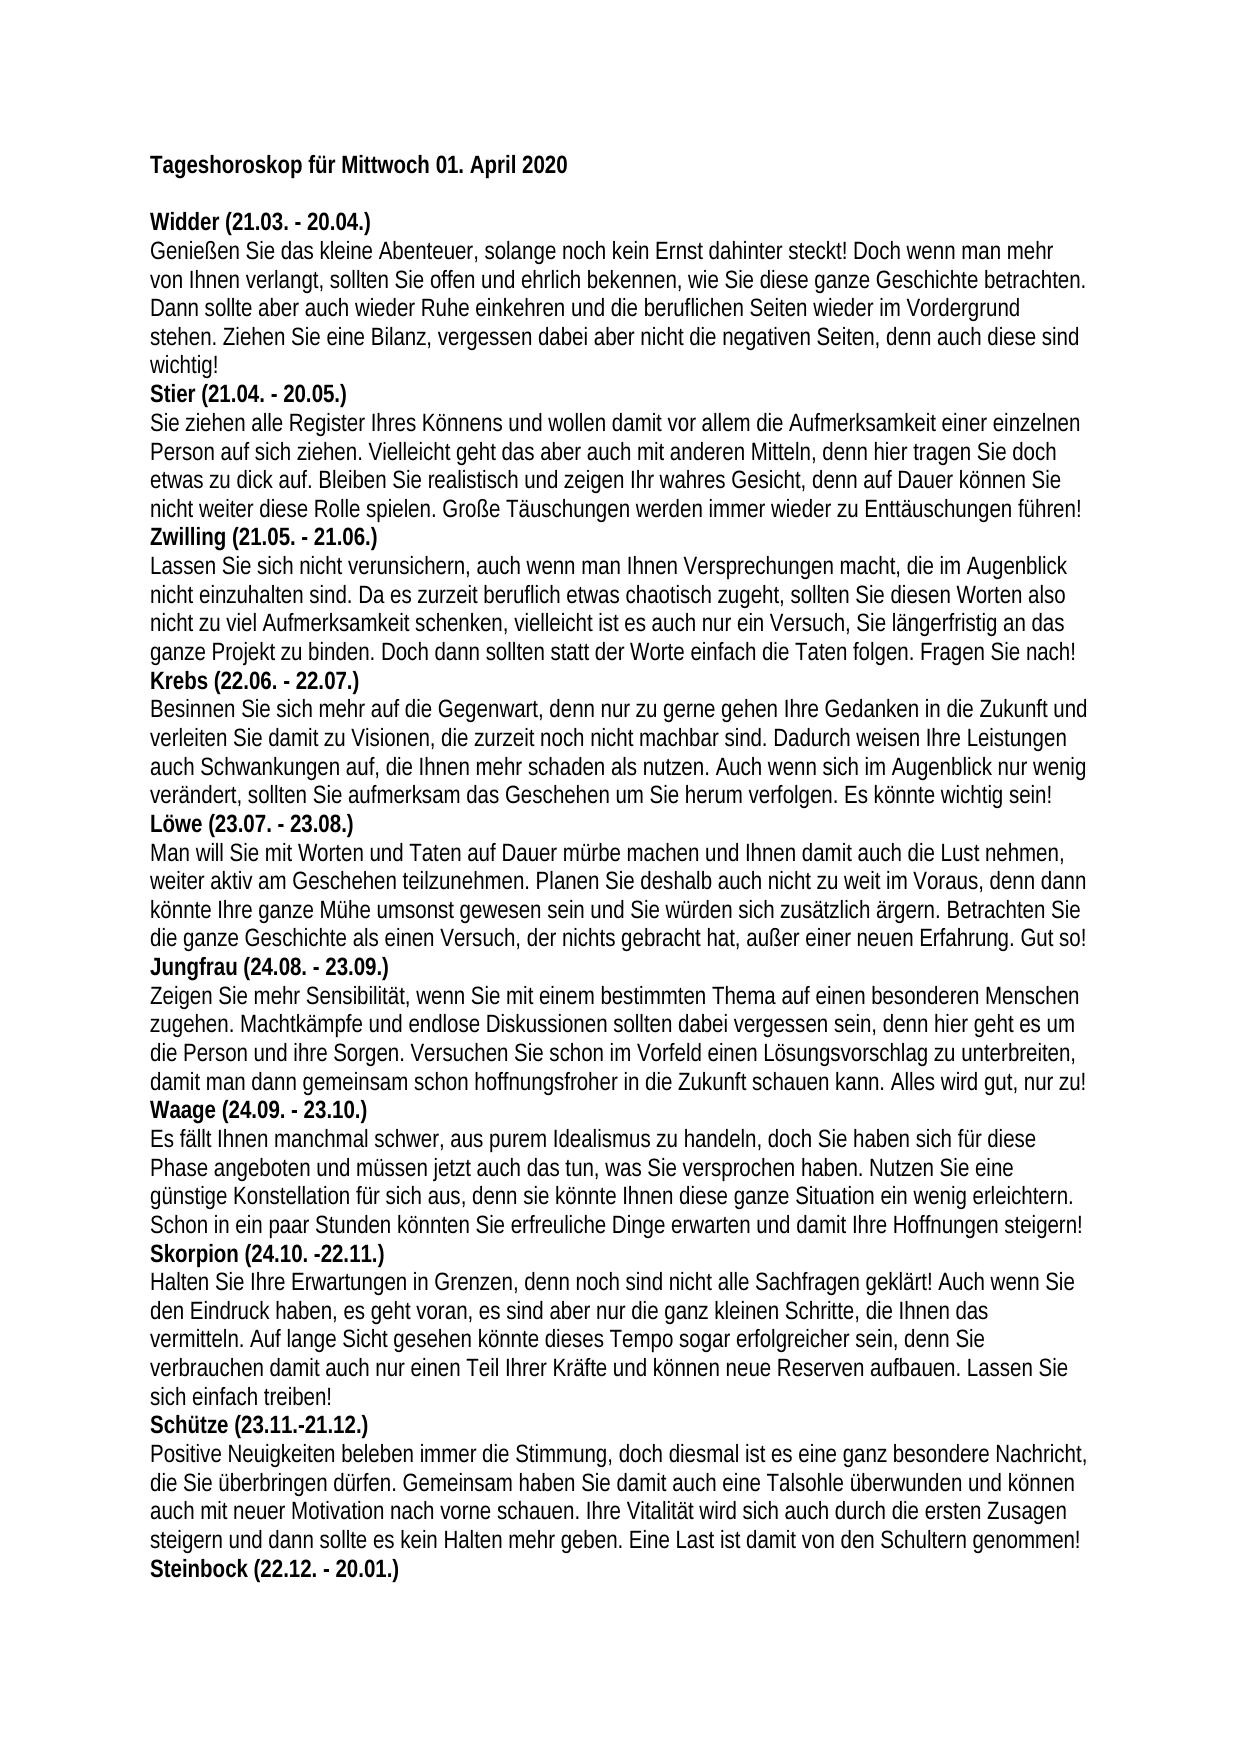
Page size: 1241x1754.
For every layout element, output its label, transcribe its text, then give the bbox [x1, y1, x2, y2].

text Widder (21.03. - 20.04.) [150, 207, 1090, 236]
text Jungfrau (24.08. - 23.09.) [150, 952, 1090, 981]
text Krebs (22.06. - 22.07.) [150, 666, 1090, 694]
text Zeigen Sie mehr Sensibilität, wenn Sie mit einem bestimmten Thema auf einen besonderen Menschen zugehen. Machtkämpfe und endlose Diskussionen sollten dabei vergessen sein, denn hier geht es um die Person und ihre Sorgen. Versuchen Sie schon im Vorfeld einen Lösungsvorschlag zu unterbreiten, damit man dann gemeinsam schon hoffnungsfroher in die Zukunft schauen kann. Alles wird gut, nur zu! [150, 981, 1090, 1095]
text Lassen Sie sich nicht verunsichern, auch wenn man Ihnen Versprechungen macht, die im Augenblick nicht einzuhalten sind. Da es zurzeit beruflich etwas chaotisch zugeht, sollten Sie diesen Worten also nicht zu viel Aufmerksamkeit schenken, vielleicht ist es auch nur ein Versuch, Sie längerfristig an das ganze Projekt zu binden. Doch dann sollten statt der Worte einfach die Taten folgen. Fragen Sie nach! [150, 551, 1090, 666]
text Skorpion (24.10. -22.11.) [150, 1238, 1090, 1267]
text Tageshoroskop für Mittwoch 01. April 2020 [150, 150, 1090, 179]
text Genießen Sie das kleine Abenteuer, solange noch kein Ernst dahinter steckt! Doch wenn man mehr von Ihnen verlangt, sollten Sie offen und ehrlich bekennen, wie Sie diese ganze Geschichte betrachten. Dann sollte aber auch wieder Ruhe einkehren und die beruflichen Seiten wieder im Vordergrund stehen. Ziehen Sie eine Bilanz, vergessen dabei aber nicht die negativen Seiten, denn auch diese sind wichtig! [150, 236, 1090, 379]
text Zwilling (21.05. - 21.06.) [150, 522, 1090, 551]
text Waage (24.09. - 23.10.) [150, 1095, 1090, 1124]
text Positive Neuigkeiten beleben immer die Stimmung, doch diesmal ist es eine ganz besondere Nachricht, die Sie überbringen dürfen. Gemeinsam haben Sie damit auch eine Talsohle überwunden und können auch mit neuer Motivation nach vorne schauen. Ihre Vitalität wird sich auch durch die ersten Zusagen steigern und dann sollte es kein Halten mehr geben. Eine Last ist damit von den Schultern genommen! [150, 1439, 1090, 1554]
text Sie ziehen alle Register Ihres Könnens und wollen damit vor allem die Aufmerksamkeit einer einzelnen Person auf sich ziehen. Vielleicht geht das aber auch mit anderen Mitteln, denn hier tragen Sie doch etwas zu dick auf. Bleiben Sie realistisch und zeigen Ihr wahres Gesicht, denn auf Dauer können Sie nicht weiter diese Rolle spielen. Große Täuschungen werden immer wieder zu Enttäuschungen führen! [150, 408, 1090, 522]
text Besinnen Sie sich mehr auf die Gegenwart, denn nur zu gerne gehen Ihre Gedanken in die Zukunft und verleiten Sie damit zu Visionen, die zurzeit noch nicht machbar sind. Dadurch weisen Ihre Leistungen auch Schwankungen auf, die Ihnen mehr schaden als nutzen. Auch wenn sich im Augenblick nur wenig verändert, sollten Sie aufmerksam das Geschehen um Sie herum verfolgen. Es könnte wichtig sein! [150, 694, 1090, 809]
text Stier (21.04. - 20.05.) [150, 379, 1090, 408]
text Es fällt Ihnen manchmal schwer, aus purem Idealismus zu handeln, doch Sie haben sich für diese Phase angeboten und müssen jetzt auch das tun, was Sie versprochen haben. Nutzen Sie eine günstige Konstellation für sich aus, denn sie könnte Ihnen diese ganze Situation ein wenig erleichtern. Schon in ein paar Stunden könnten Sie erfreuliche Dinge erwarten und damit Ihre Hoffnungen steigern! [150, 1124, 1090, 1238]
text Man will Sie mit Worten und Taten auf Dauer mürbe machen und Ihnen damit auch die Lust nehmen, weiter aktiv am Geschehen teilzunehmen. Planen Sie deshalb auch nicht zu weit im Voraus, denn dann könnte Ihre ganze Mühe umsonst gewesen sein und Sie würden sich zusätzlich ärgern. Betrachten Sie die ganze Geschichte als einen Versuch, der nichts gebracht hat, außer einer neuen Erfahrung. Gut so! [150, 837, 1090, 952]
text Halten Sie Ihre Erwartungen in Grenzen, denn noch sind nicht alle Sachfragen geklärt! Auch wenn Sie den Eindruck haben, es geht voran, es sind aber nur die ganz kleinen Schritte, die Ihnen das vermitteln. Auf lange Sicht gesehen könnte dieses Tempo sogar erfolgreicher sein, denn Sie verbrauchen damit auch nur einen Teil Ihrer Kräfte und können neue Reserven aufbauen. Lassen Sie sich einfach treiben! [150, 1267, 1090, 1410]
text Steinbock (22.12. - 20.01.) [150, 1554, 1090, 1582]
text Schütze (23.11.-21.12.) [150, 1410, 1090, 1439]
text Löwe (23.07. - 23.08.) [150, 809, 1090, 837]
